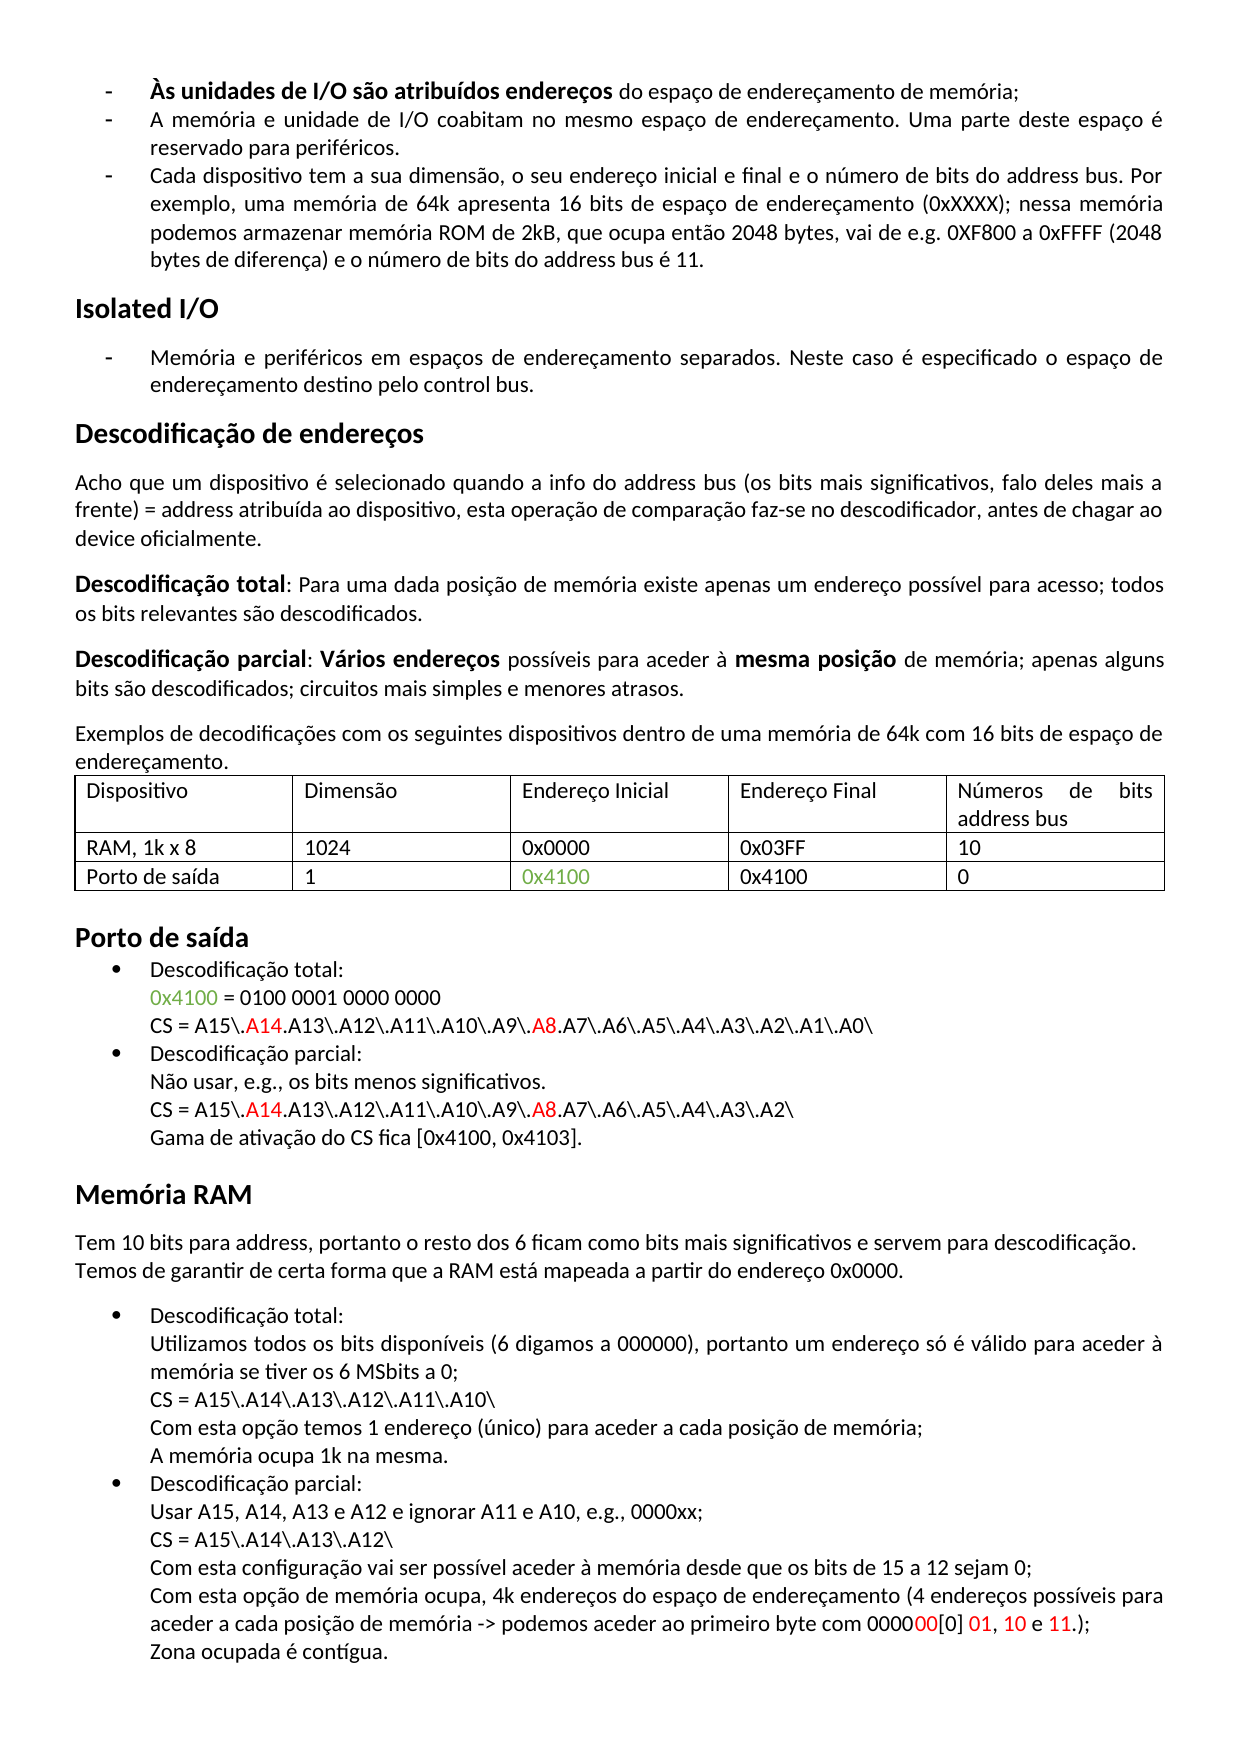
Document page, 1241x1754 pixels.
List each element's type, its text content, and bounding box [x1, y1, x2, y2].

list Zona ocupada é contígua. [150, 1637, 1165, 1665]
list A memória e unidade de I/O coabitam no mesmo espaço de endereçamento. Uma parte deste espaço é reservado para periféricos. [112, 106, 1165, 162]
text Tem 10 bits para address, portanto o resto dos 6 ficam como bits mais significativos e servem para descodificação. [75, 1228, 1165, 1256]
text Memória RAM [75, 1176, 1165, 1211]
text Descodificação de endereços [75, 415, 1165, 451]
table_header Dispositivo [76, 776, 292, 832]
table_cell 0 [947, 862, 1164, 890]
list Usar A15, A14, A13 e A12 e ignorar A11 e A10, e.g., 0000xx; [150, 1497, 1165, 1525]
list Descodificação total: [112, 955, 1165, 983]
text Porto de saída [75, 919, 1165, 955]
table_header Endereço Inicial [511, 776, 728, 832]
table_header Dimensão [293, 776, 510, 832]
list CS = A15\.A14\.A13\.A12\ [150, 1525, 1165, 1553]
list Com esta opção de memória ocupa, 4k endereços do espaço de endereçamento (4 endereços possíveis para aceder a cada posição de memória -> podemos aceder ao primeiro byte com 000000[0] 01, 10 e 11.); [150, 1581, 1165, 1637]
list Às unidades de I/O são atribuídos endereços do espaço de endereçamento de memória; [112, 75, 1165, 106]
table_cell 10 [947, 833, 1164, 861]
list CS = A15\.A14.A13\.A12\.A11\.A10\.A9\.A8.A7\.A6\.A5\.A4\.A3\.A2\ [150, 1095, 1165, 1123]
table_cell 0x0000 [511, 833, 728, 861]
table_cell 1024 [293, 833, 510, 861]
list Descodificação total: [112, 1301, 1165, 1329]
table_cell 0x03FF [729, 833, 946, 861]
list 0x4100 = 0100 0001 0000 0000 [150, 983, 1165, 1011]
list Descodificação parcial: [112, 1039, 1165, 1067]
list Com esta opção temos 1 endereço (único) para aceder a cada posição de memória; [150, 1413, 1165, 1441]
text Descodificação total: Para uma dada posição de memória existe apenas um endereço possível para acesso; todos os bits relevantes são descodificados. [75, 568, 1165, 627]
table_cell 1 [293, 862, 510, 890]
table_cell RAM, 1k x 8 [76, 833, 292, 861]
list Memória e periféricos em espaços de endereçamento separados. Neste caso é especificado o espaço de endereçamento destino pelo control bus. [112, 343, 1165, 399]
text Temos de garantir de certa forma que a RAM está mapeada a partir do endereço 0x0000. [75, 1256, 1165, 1284]
text Descodificação parcial: Vários endereços possíveis para aceder à mesma posição de memória; apenas alguns bits são descodificados; circuitos mais simples e menores atrasos. [75, 643, 1165, 702]
list Com esta configuração vai ser possível aceder à memória desde que os bits de 15 a 12 sejam 0; [150, 1553, 1165, 1581]
list CS = A15\.A14\.A13\.A12\.A11\.A10\ [150, 1385, 1165, 1413]
table_header Números de bits address bus [947, 776, 1164, 832]
text Isolated I/O [75, 290, 1165, 326]
list Cada dispositivo tem a sua dimensão, o seu endereço inicial e final e o número de bits do address bus. Por exemplo, uma memória de 64k apresenta 16 bits de espaço de endereçamento (0xXXXX); nessa memória podemos armazenar memória ROM de 2kB, que ocupa então 2048 bytes, vai de e.g. 0XF800 a 0xFFFF (2048 bytes de diferença) e o número de bits do address bus é 11. [112, 162, 1165, 274]
list Descodificação parcial: [112, 1469, 1165, 1497]
table_header Endereço Final [729, 776, 946, 832]
list Não usar, e.g., os bits menos significativos. [150, 1067, 1165, 1095]
list A memória ocupa 1k na mesma. [150, 1441, 1165, 1469]
table_cell Porto de saída [76, 862, 292, 890]
text Acho que um dispositivo é selecionado quando a info do address bus (os bits mais significativos, falo deles mais a frente) = address atribuída ao dispositivo, esta operação de comparação faz-se no descodificador, antes de chagar ao device oficialmente. [75, 468, 1165, 552]
text Exemplos de decodificações com os seguintes dispositivos dentro de uma memória de 64k com 16 bits de espaço de endereçamento. [75, 719, 1165, 775]
list CS = A15\.A14.A13\.A12\.A11\.A10\.A9\.A8.A7\.A6\.A5\.A4\.A3\.A2\.A1\.A0\ [150, 1011, 1165, 1039]
list Gama de ativação do CS fica [0x4100, 0x4103]. [150, 1123, 1165, 1151]
table_cell 0x4100 [729, 862, 946, 890]
table_cell 0x4100 [511, 862, 728, 890]
list Utilizamos todos os bits disponíveis (6 digamos a 000000), portanto um endereço só é válido para aceder à memória se tiver os 6 MSbits a 0; [150, 1329, 1165, 1385]
